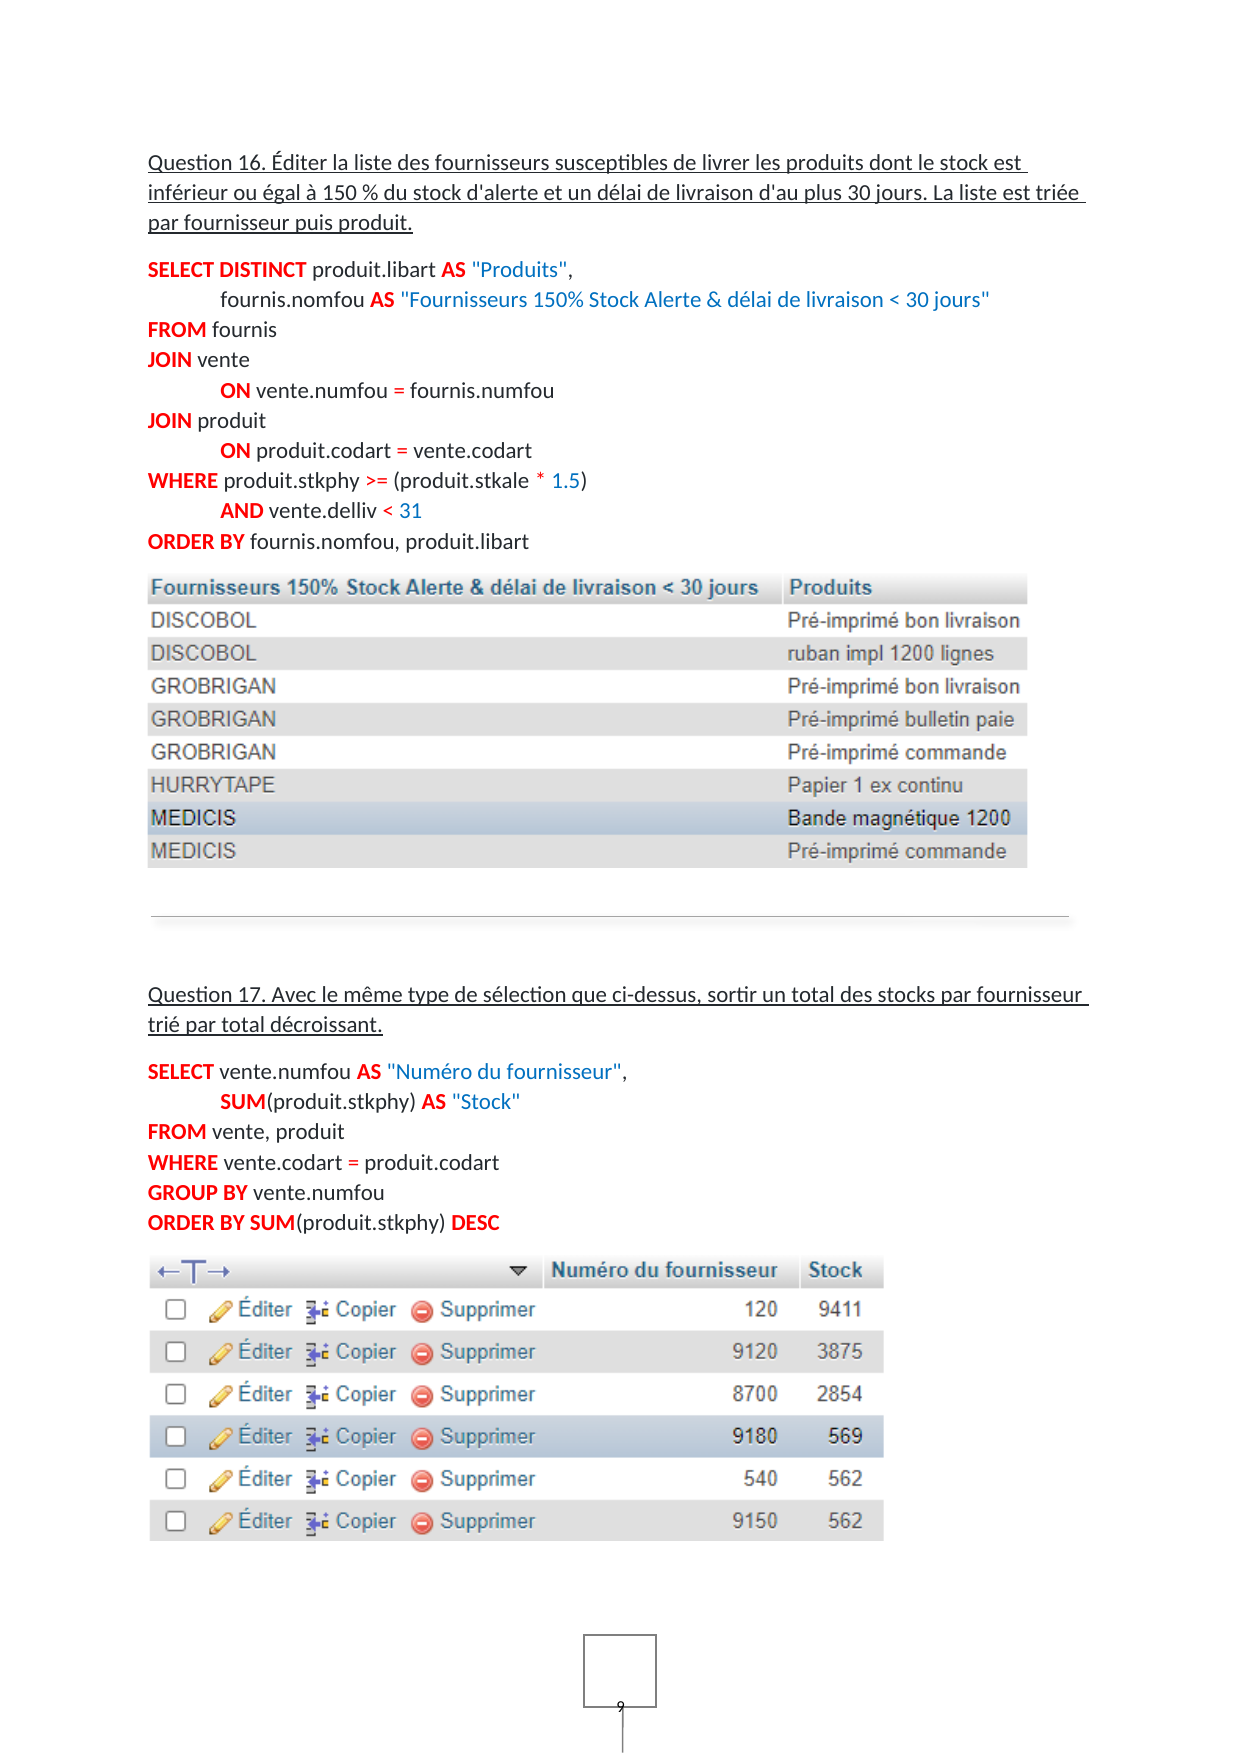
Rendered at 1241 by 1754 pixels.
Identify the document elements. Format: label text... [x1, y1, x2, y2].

picture [147, 573, 1028, 868]
text SELECT vente.numfou AS "Numéro du fournisseur", SUM(produit.stkphy) AS "Stock" FROM vente, produit WHERE vente.codart = produit.codart GROUP BY vente.numfou ORDER BY SUM(produit.stkphy) DESC [148, 1057, 1093, 1236]
text SELECT DISTINCT produit.libart AS "Produits", fournis.nomfou AS "Fournisseurs 150% Stock Alerte & délai de livraison < 30 jours" FROM fournis JOIN vente ON vente.numfou = fournis.numfou JOIN produit ON produit.codart = vente.codart WHERE produit.stkphy >= (produit.stkale * 1.5) AND vente.delliv < 31 ORDER BY fournis.nomfou, produit.libart [148, 255, 1093, 555]
picture [147, 1255, 884, 1541]
text Question 16. Éditer la liste des fournisseurs susceptibles de livrer les produits dont le stock est inférieur ou égal à 150 % du stock d'alerte et un délai de livraison d'au plus 30 jours. La liste est triée par fournisseur puis produit. [148, 148, 1093, 236]
text Question 17. Avec le même type de sélection que ci-dessus, sortir un total des stocks par fournisseur trié par total décroissant. [148, 980, 1093, 1038]
